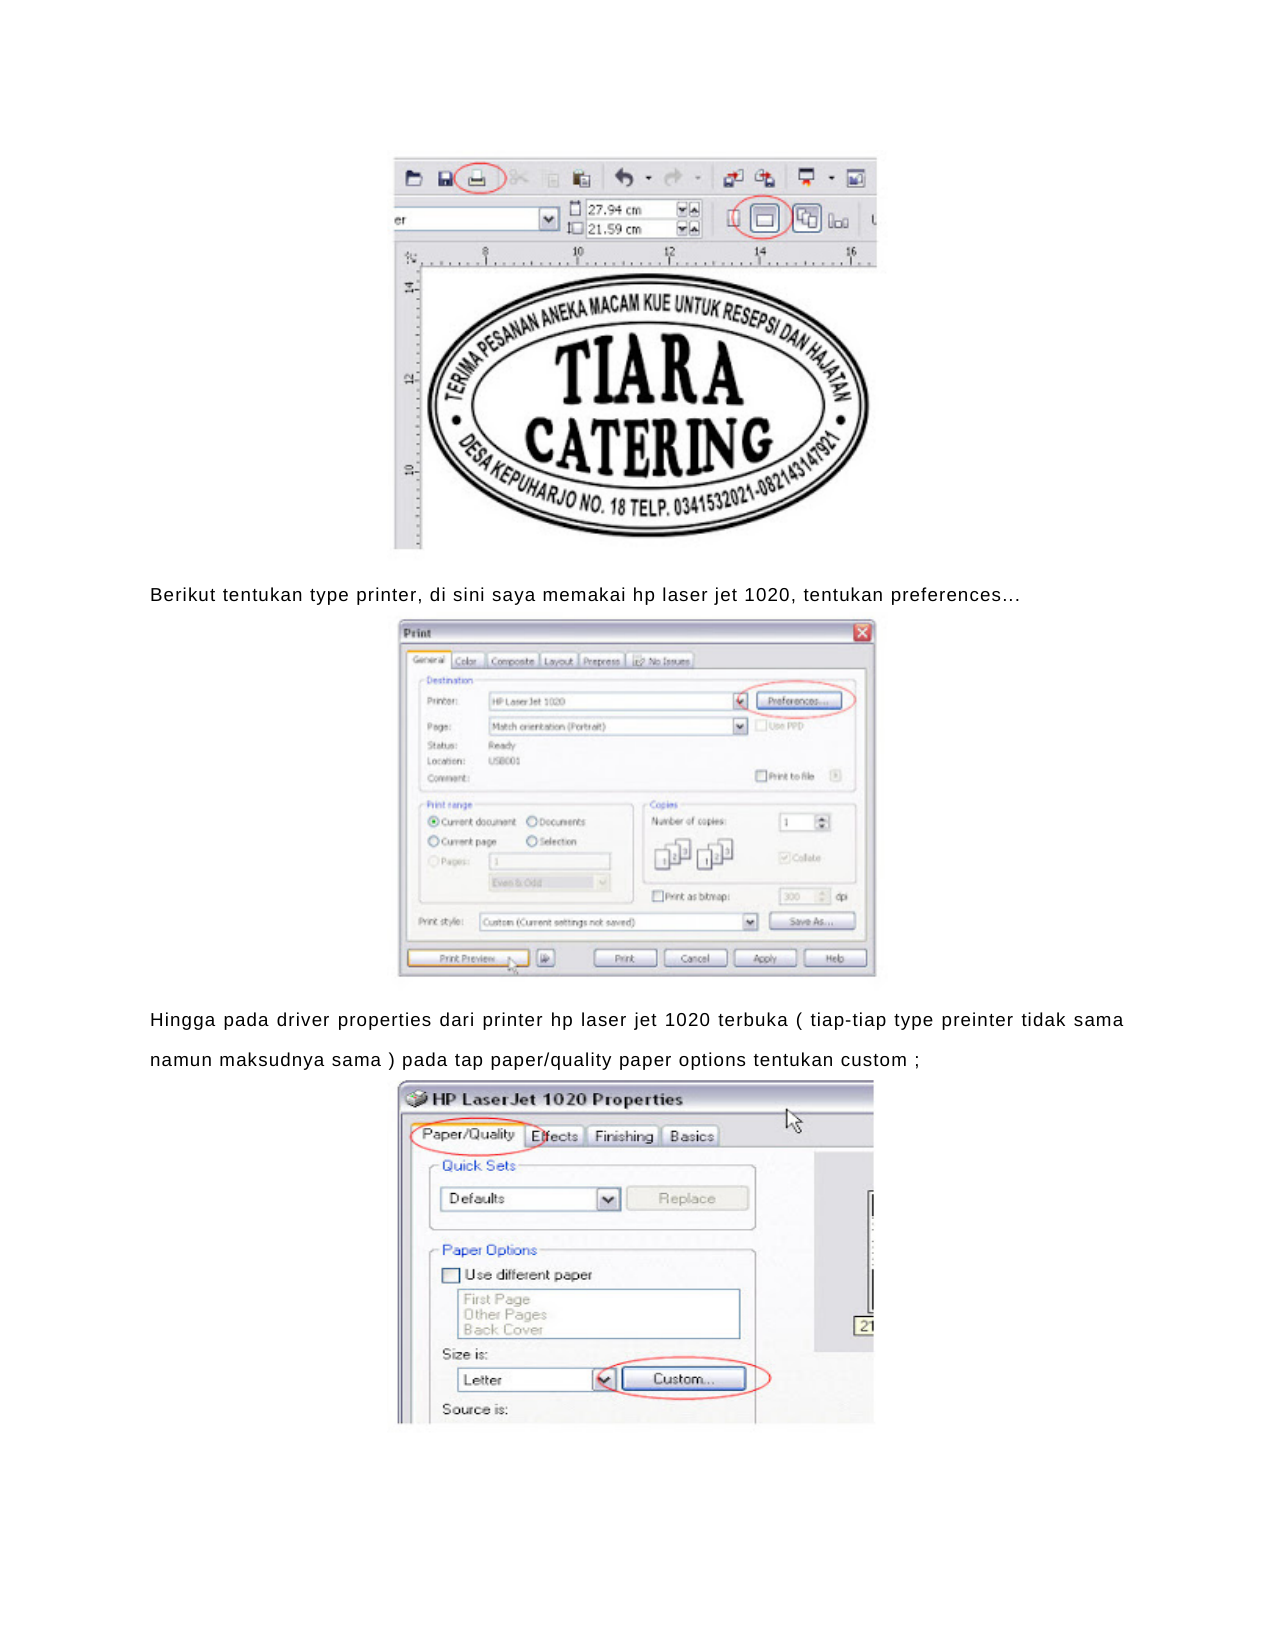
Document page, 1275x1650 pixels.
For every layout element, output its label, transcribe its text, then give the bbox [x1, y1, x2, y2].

picture [387, 150, 888, 565]
picture [387, 1070, 888, 1439]
picture [387, 605, 888, 991]
text Berikut tentukan type printer, di sini saya memakai hp laser jet 1020, tentukan preferences... [150, 565, 1125, 605]
text Hingga pada driver properties dari printer hp laser jet 1020 terbuka ( tiap-tiap type preinter tidak sama namun maksudnya sama ) pada tap paper/quality paper options tentukan custom ; [150, 991, 1125, 1071]
